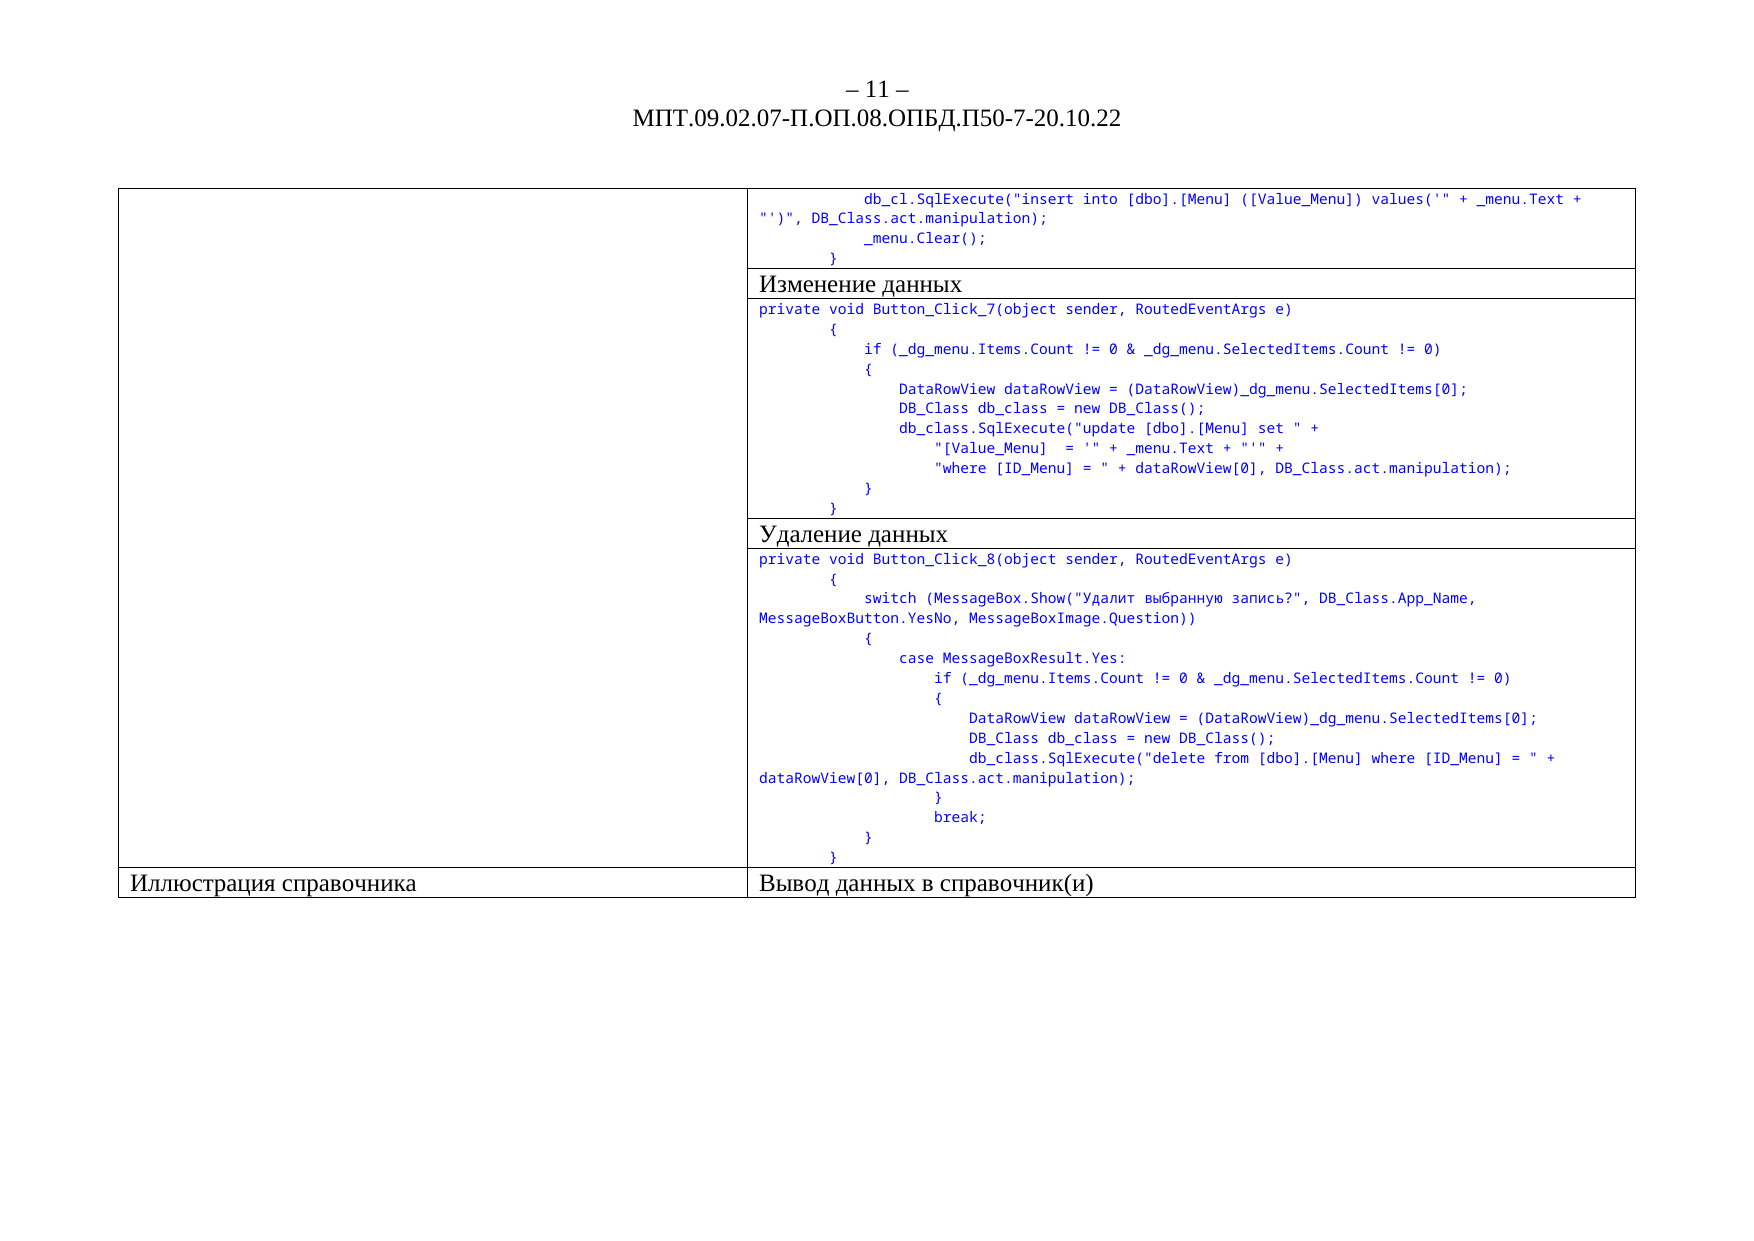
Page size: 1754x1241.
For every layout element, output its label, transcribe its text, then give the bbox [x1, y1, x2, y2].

table_cell Удаление данных [748, 519, 1635, 547]
table_cell Иллюстрация справочника [119, 868, 747, 897]
table_cell Изменение данных [748, 269, 1635, 298]
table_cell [748, 189, 1635, 268]
table_cell Вывод данных в справочник(и) [748, 868, 1635, 897]
table_cell private void Button_Click_8(object sender, RoutedEventArgs e) { switch (MessageBox.Show("Удалит выбранную запись?", DB_Class.App_Name, MessageBoxButton.YesNo, MessageBoxImage.Question)) { case MessageBoxResult.Yes: if (_dg_menu.Items.Count != 0 & _dg_menu.SelectedItems.Count != 0) { DataRowView dataRowView = (DataRowView)_dg_menu.SelectedItems[0]; DB_Class db_class = new DB_Class(); db_class.SqlExecute("delete from [dbo].[Menu] where [ID_Menu] = " + dataRowView[0], DB_Class.act.manipulation); } break; } } [748, 549, 1635, 867]
table_cell private void Button_Click_7(object sender, RoutedEventArgs e) { if (_dg_menu.Items.Count != 0 & _dg_menu.SelectedItems.Count != 0) { DataRowView dataRowView = (DataRowView)_dg_menu.SelectedItems[0]; DB_Class db_class = new DB_Class(); db_class.SqlExecute("update [dbo].[Menu] set " + "[Value_Menu] = '" + _menu.Text + "'" + "where [ID_Menu] = " + dataRowView[0], DB_Class.act.manipulation); } } [748, 299, 1635, 518]
